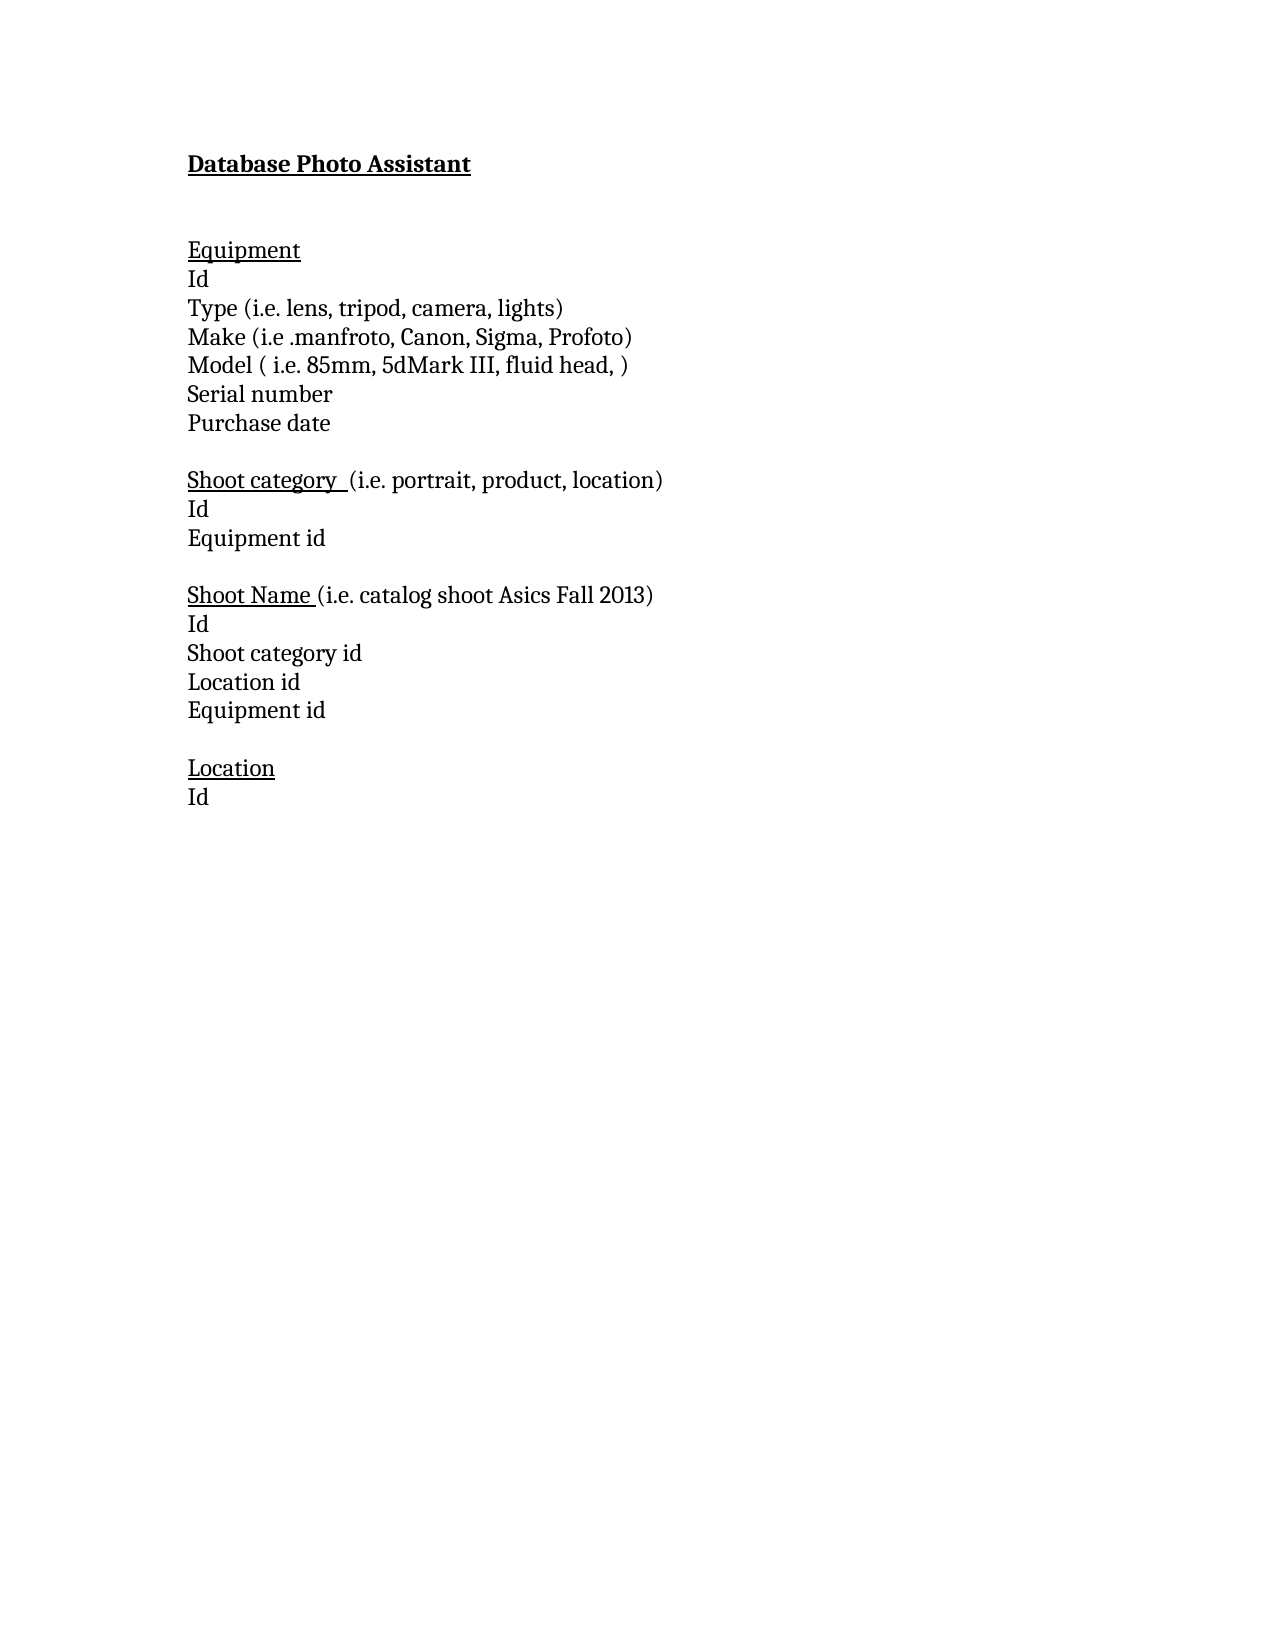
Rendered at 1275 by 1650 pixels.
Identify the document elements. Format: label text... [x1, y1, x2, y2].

text Equipment id [187, 524, 1087, 552]
text Shoot category (i.e. portrait, product, location) [187, 466, 1087, 495]
text Database Photo Assistant [187, 150, 1087, 179]
text Equipment id [187, 696, 1087, 725]
text Serial number [187, 380, 1087, 409]
text Model ( i.e. 85mm, 5dMark III, fluid head, ) [187, 351, 1087, 380]
text Equipment [187, 236, 1087, 265]
text Shoot category id [187, 639, 1087, 667]
text Id [187, 265, 1087, 294]
text Location id [187, 667, 1087, 696]
text Purchase date [187, 409, 1087, 437]
text Id [187, 782, 1087, 811]
text Shoot Name (i.e. catalog shoot Asics Fall 2013) [187, 581, 1087, 610]
text Type (i.e. lens, tripod, camera, lights) [187, 294, 1087, 322]
text Id [187, 610, 1087, 639]
text Id [187, 495, 1087, 524]
text Location [187, 754, 1087, 782]
text Make (i.e .manfroto, Canon, Sigma, Profoto) [187, 322, 1087, 351]
